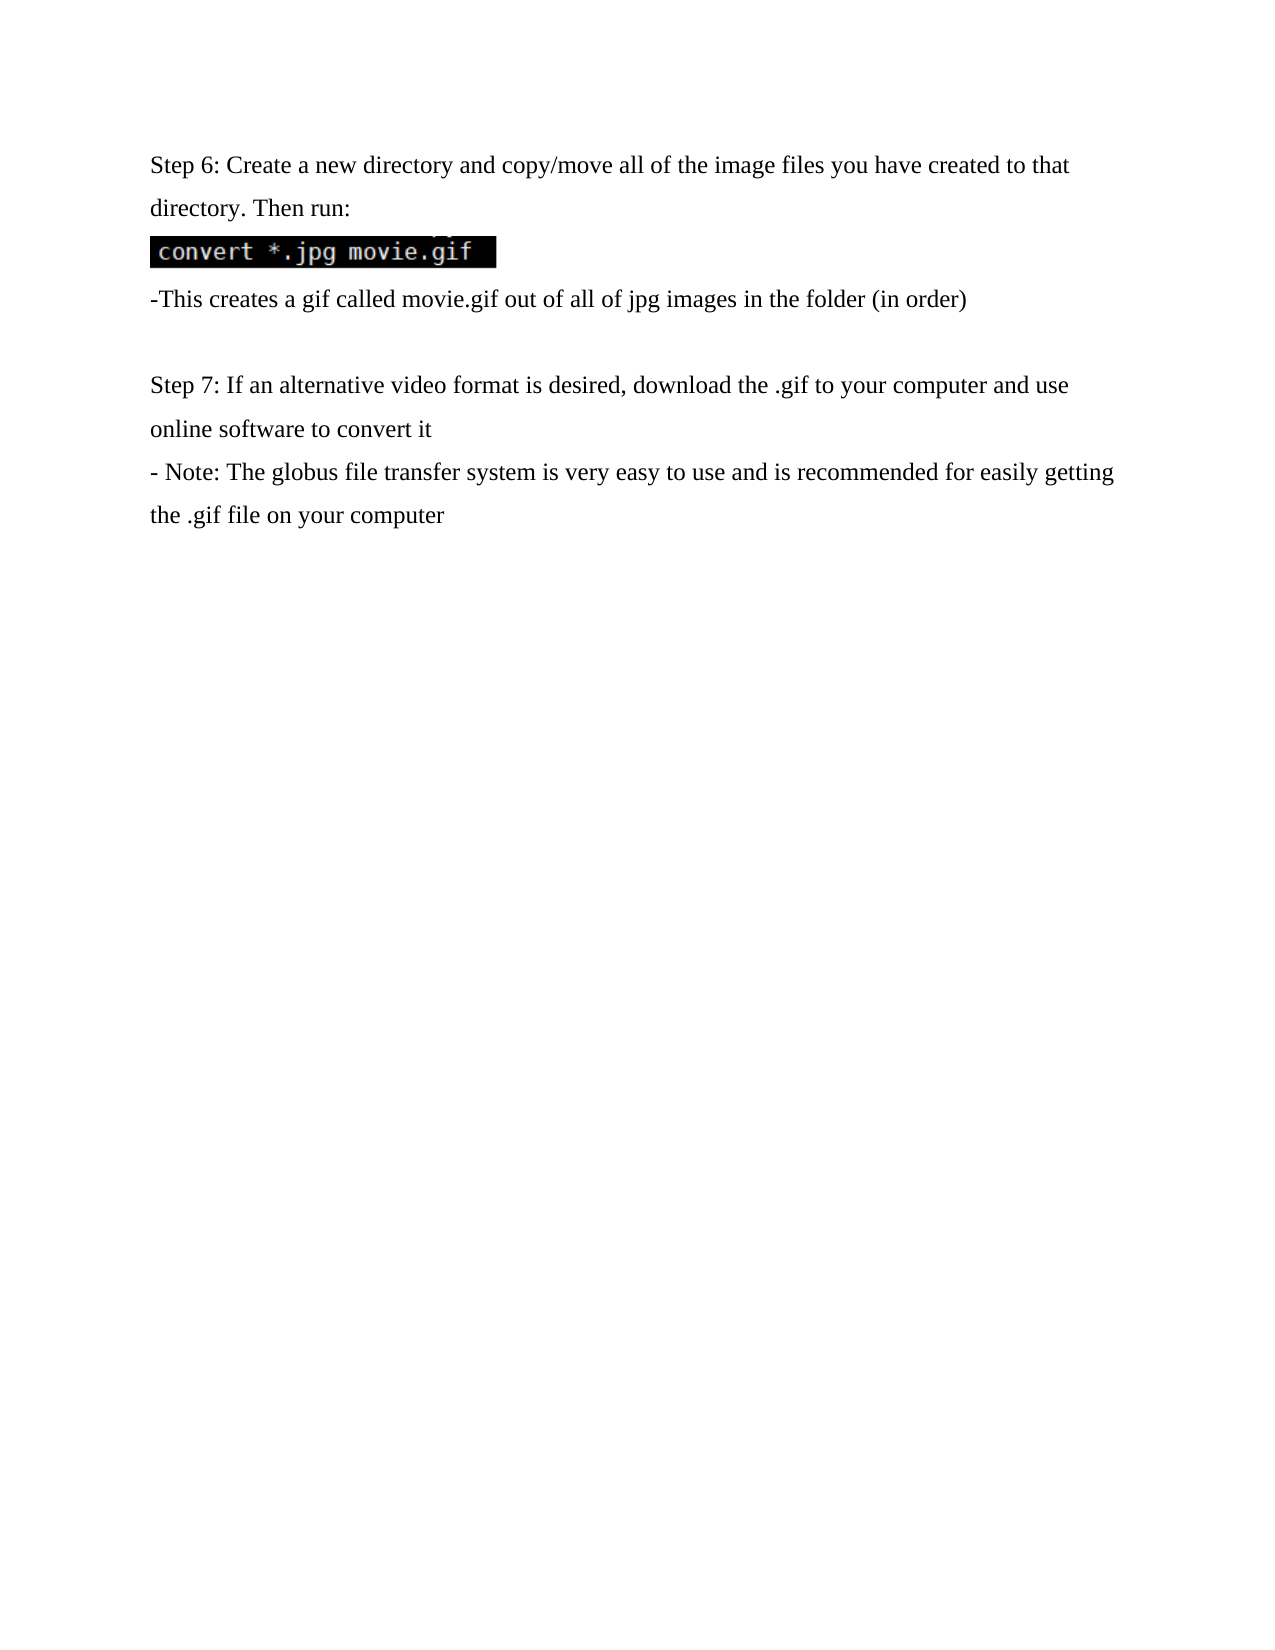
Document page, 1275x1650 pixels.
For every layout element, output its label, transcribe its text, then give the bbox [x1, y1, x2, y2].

picture [150, 236, 497, 271]
text Step 7: If an alternative video format is desired, download the .gif to your computer and use online software to convert it [150, 371, 1125, 442]
text Step 6: Create a new directory and copy/move all of the image files you have created to that directory. Then run: [150, 150, 1125, 222]
text -This creates a gif called movie.gif out of all of jpg images in the folder (in order) [150, 284, 1125, 313]
text - Note: The globus file transfer system is very easy to use and is recommended for easily getting the .gif file on your computer [150, 457, 1125, 529]
